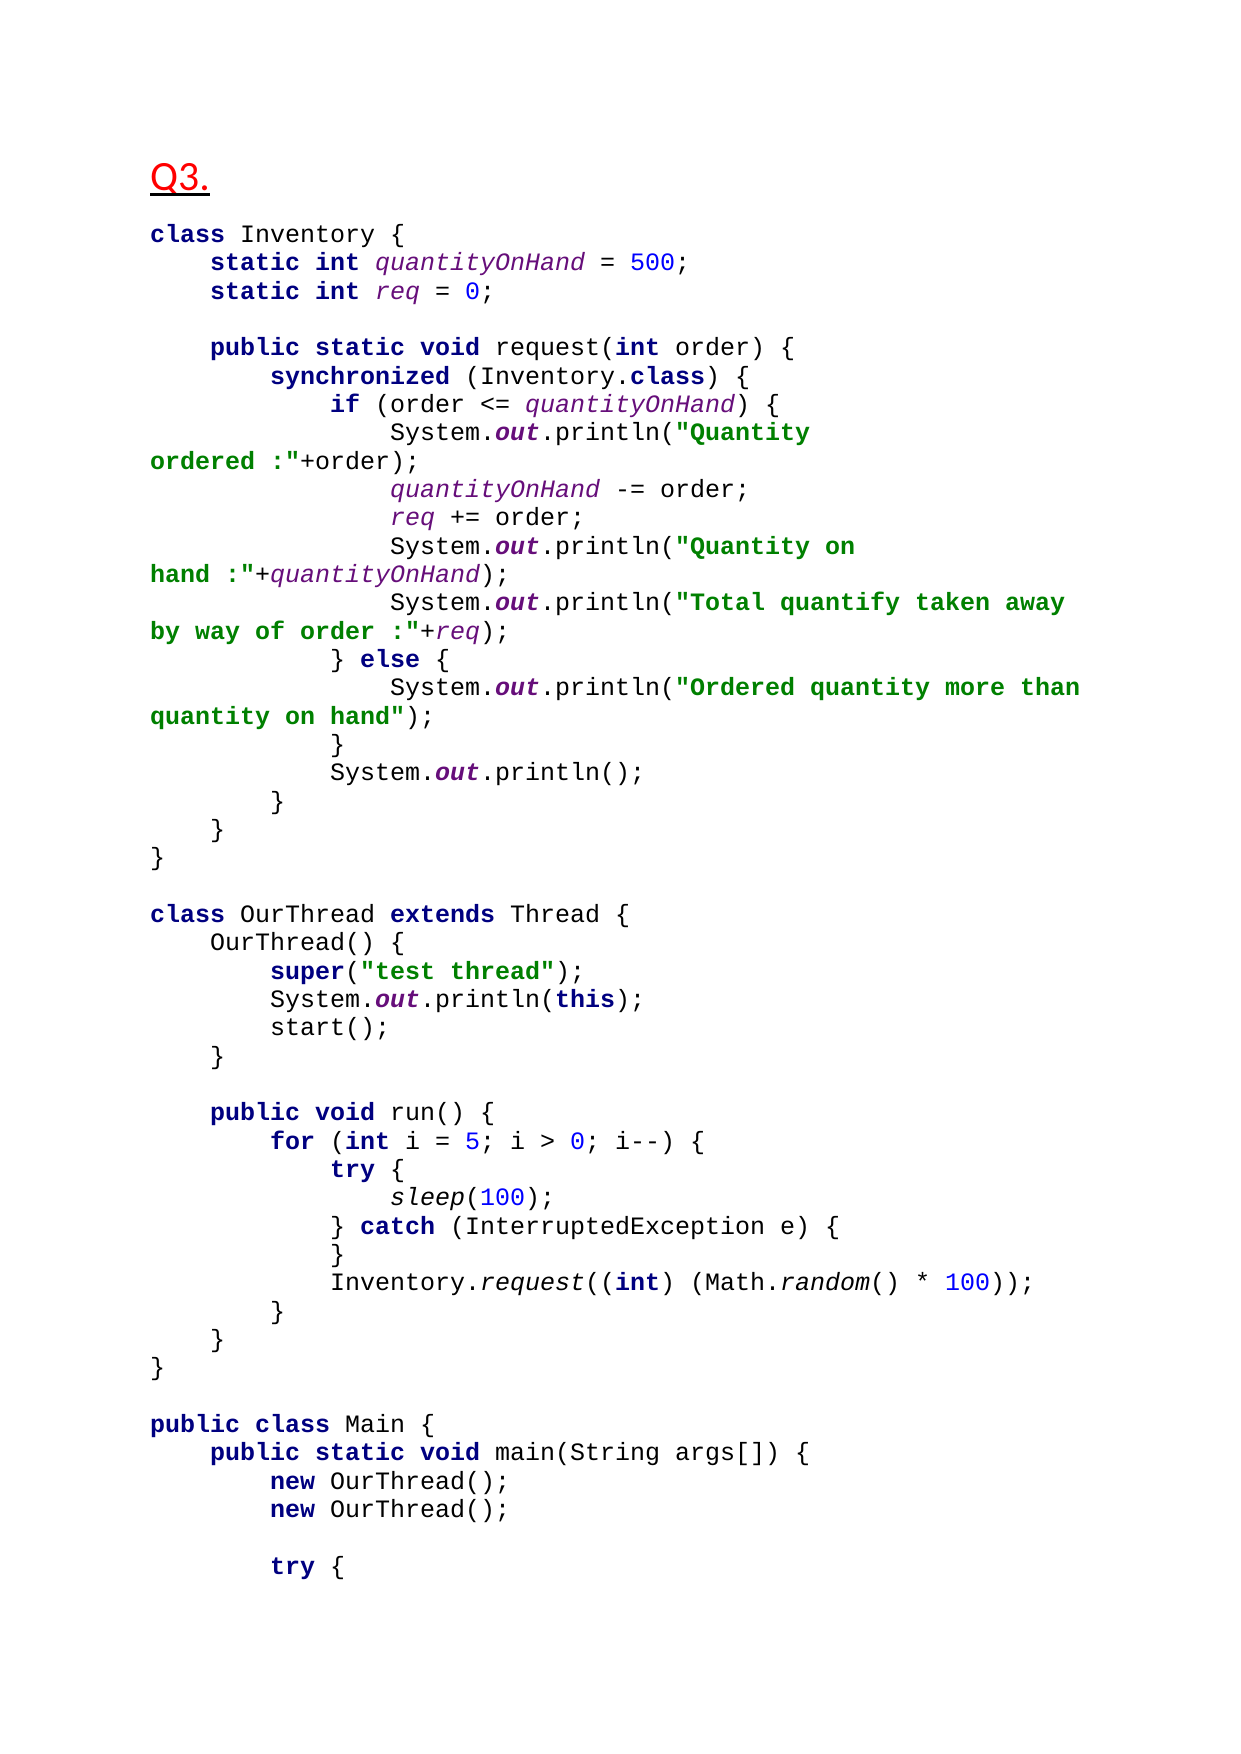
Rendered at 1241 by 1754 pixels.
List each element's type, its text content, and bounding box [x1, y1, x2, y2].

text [150, 222, 1090, 1582]
text Q3. [150, 150, 1090, 201]
